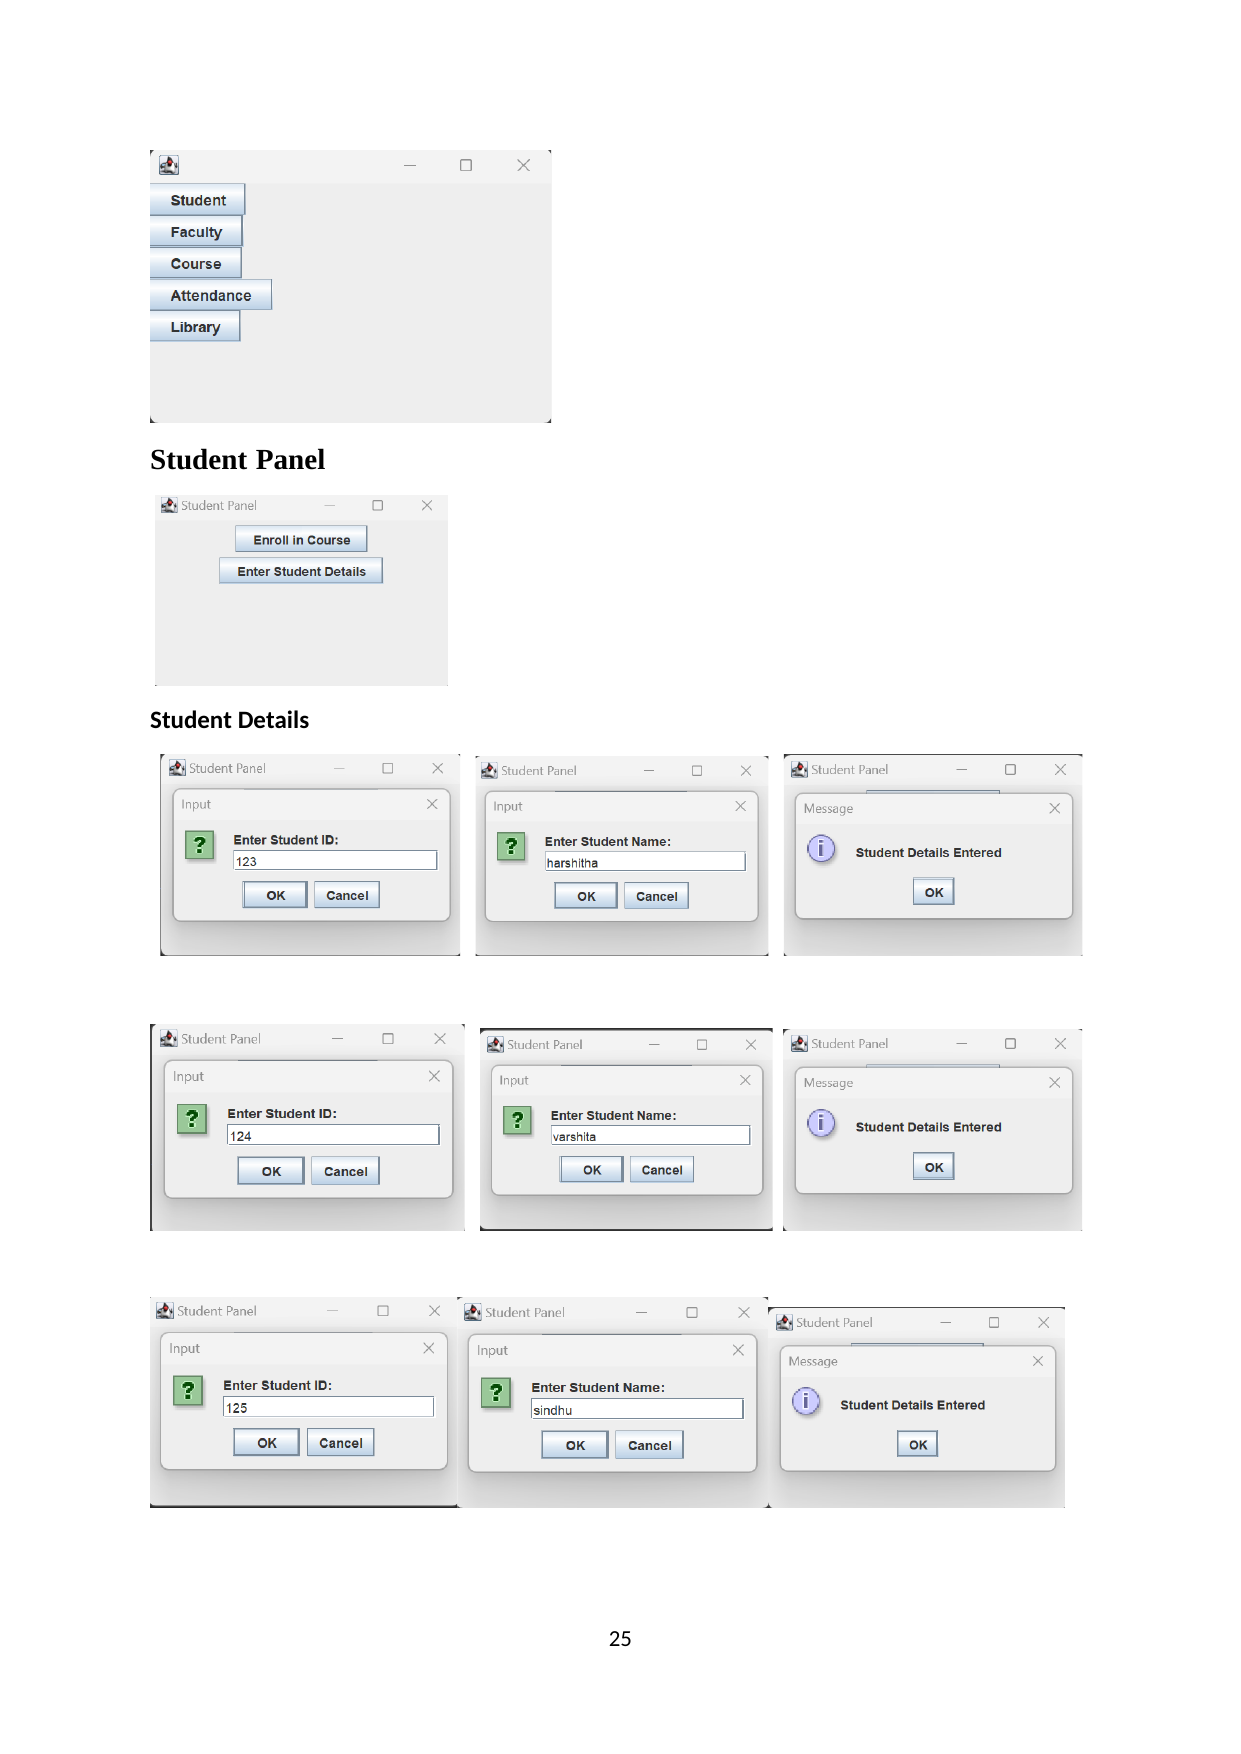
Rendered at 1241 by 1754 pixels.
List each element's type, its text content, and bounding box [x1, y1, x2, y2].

picture [150, 1024, 465, 1231]
picture [480, 1028, 773, 1231]
picture [160, 754, 461, 956]
picture [150, 1297, 1065, 1508]
text Student Panel [150, 442, 1090, 475]
picture [155, 495, 448, 686]
picture [150, 150, 552, 423]
picture [783, 754, 1083, 956]
text Student Details [150, 704, 1090, 735]
picture [783, 1029, 1083, 1231]
picture [475, 756, 769, 956]
